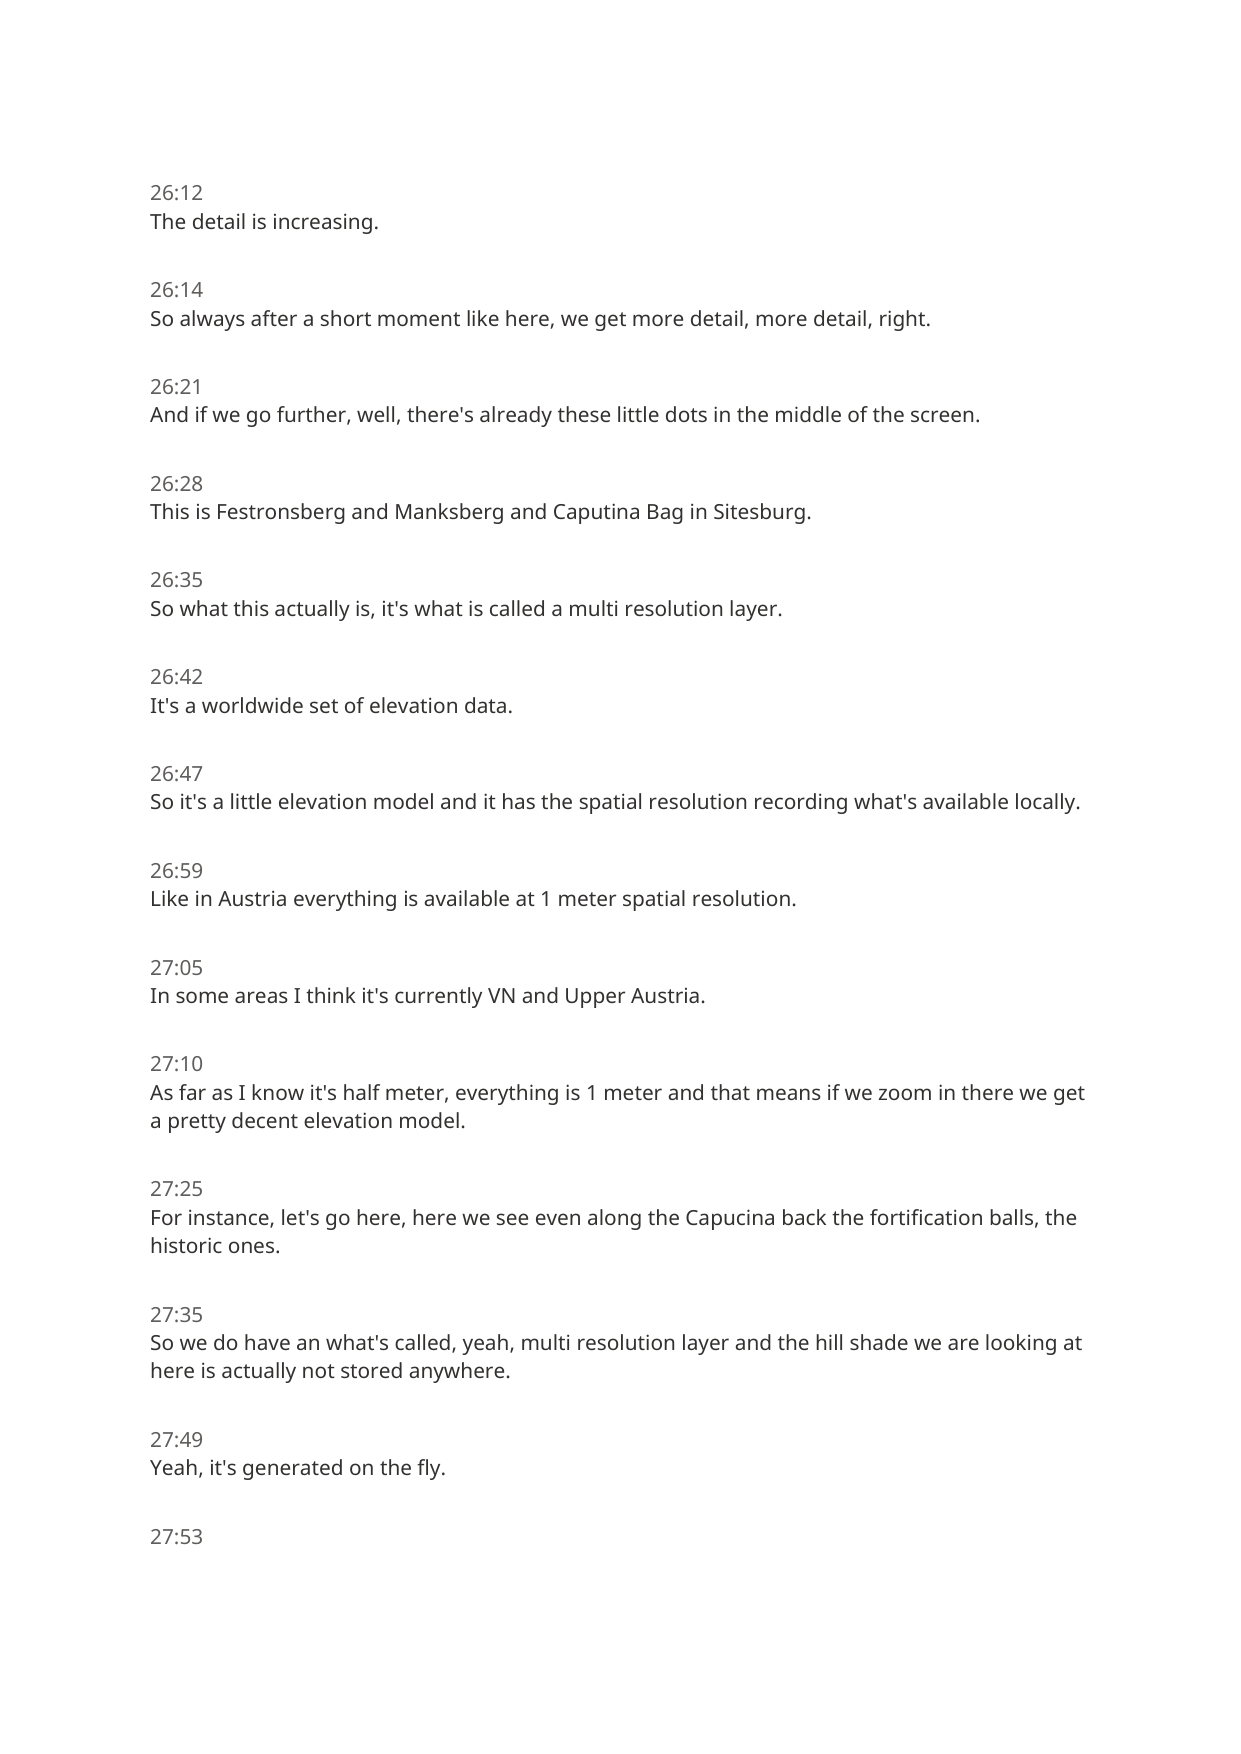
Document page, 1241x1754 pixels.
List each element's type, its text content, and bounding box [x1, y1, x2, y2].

text 26:47 So it's a little elevation model and it has the spatial resolution recording what's available locally. [150, 731, 1090, 816]
text 26:42 It's a worldwide set of elevation data. [150, 634, 1090, 719]
text 26:14 So always after a short moment like here, we get more detail, more detail, right. [150, 247, 1090, 332]
text 27:10 As far as I know it's half meter, everything is 1 meter and that means if we zoom in there we get a pretty decent elevation model. [150, 1021, 1090, 1135]
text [150, 1493, 1090, 1550]
text 27:35 So we do have an what's called, yeah, multi resolution layer and the hill shade we are looking at here is actually not stored anywhere. [150, 1271, 1090, 1385]
text 26:35 So what this actually is, it's what is called a multi resolution layer. [150, 537, 1090, 622]
text 27:05 In some areas I think it's currently VN and Upper Austria. [150, 924, 1090, 1009]
text 26:59 Like in Austria everything is available at 1 meter spatial resolution. [150, 827, 1090, 913]
text 26:28 This is Festronsberg and Manksberg and Caputina Bag in Sitesburg. [150, 440, 1090, 526]
text 26:12 The detail is increasing. [150, 150, 1090, 235]
text 27:49 Yeah, it's generated on the fly. [150, 1397, 1090, 1482]
text 26:21 And if we go further, well, there's already these little dots in the middle of the screen. [150, 343, 1090, 429]
text 27:25 For instance, let's go here, here we see even along the Capucina back the fortification balls, the historic ones. [150, 1146, 1090, 1260]
